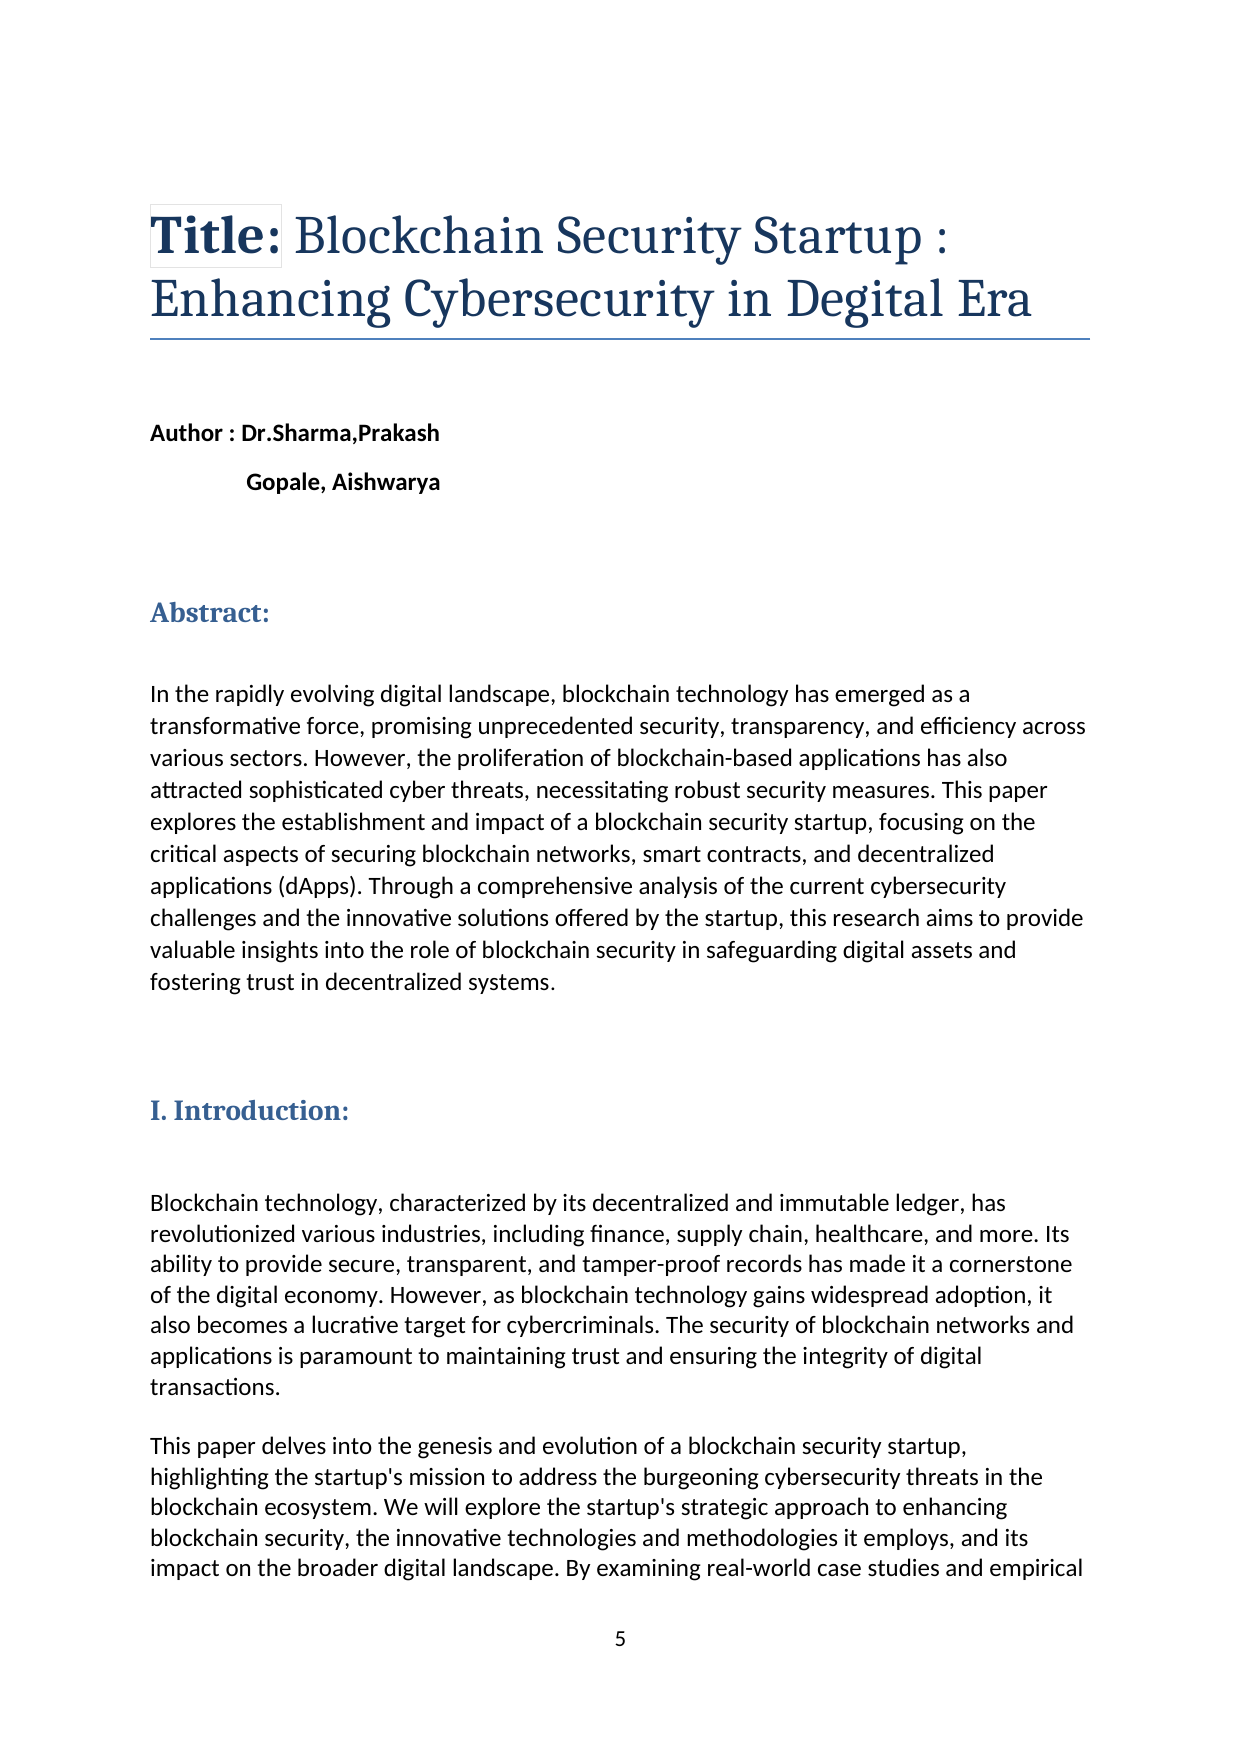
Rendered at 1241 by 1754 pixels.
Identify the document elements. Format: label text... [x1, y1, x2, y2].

text Blockchain technology, characterized by its decentralized and immutable ledger, has revolutionized various industries, including finance, supply chain, healthcare, and more. Its ability to provide secure, transparent, and tamper-proof records has made it a cornerstone of the digital economy. However, as blockchain technology gains widespread adoption, it also becomes a lucrative target for cybercriminals. The security of blockchain networks and applications is paramount to maintaining trust and ensuring the integrity of digital transactions. [150, 1187, 1090, 1401]
subtitle Abstract: [150, 597, 1090, 630]
title Title: Blockchain Security Startup : Enhancing Cybersecurity in Degital Era [150, 204, 1090, 338]
subtitle I. Introduction: [150, 1094, 1090, 1127]
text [150, 1430, 1090, 1583]
text Gopale, Aishwarya [150, 466, 1090, 497]
text Author : Dr.Sharma,Prakash [150, 417, 1090, 448]
text In the rapidly evolving digital landscape, blockchain technology has emerged as a transformative force, promising unprecedented security, transparency, and efficiency across various sectors. However, the proliferation of blockchain-based applications has also attracted sophisticated cyber threats, necessitating robust security measures. This paper explores the establishment and impact of a blockchain security startup, focusing on the critical aspects of securing blockchain networks, smart contracts, and decentralized applications (dApps). Through a comprehensive analysis of the current cybersecurity challenges and the innovative solutions offered by the startup, this research aims to provide valuable insights into the role of blockchain security in safeguarding digital assets and fostering trust in decentralized systems. [150, 678, 1090, 996]
